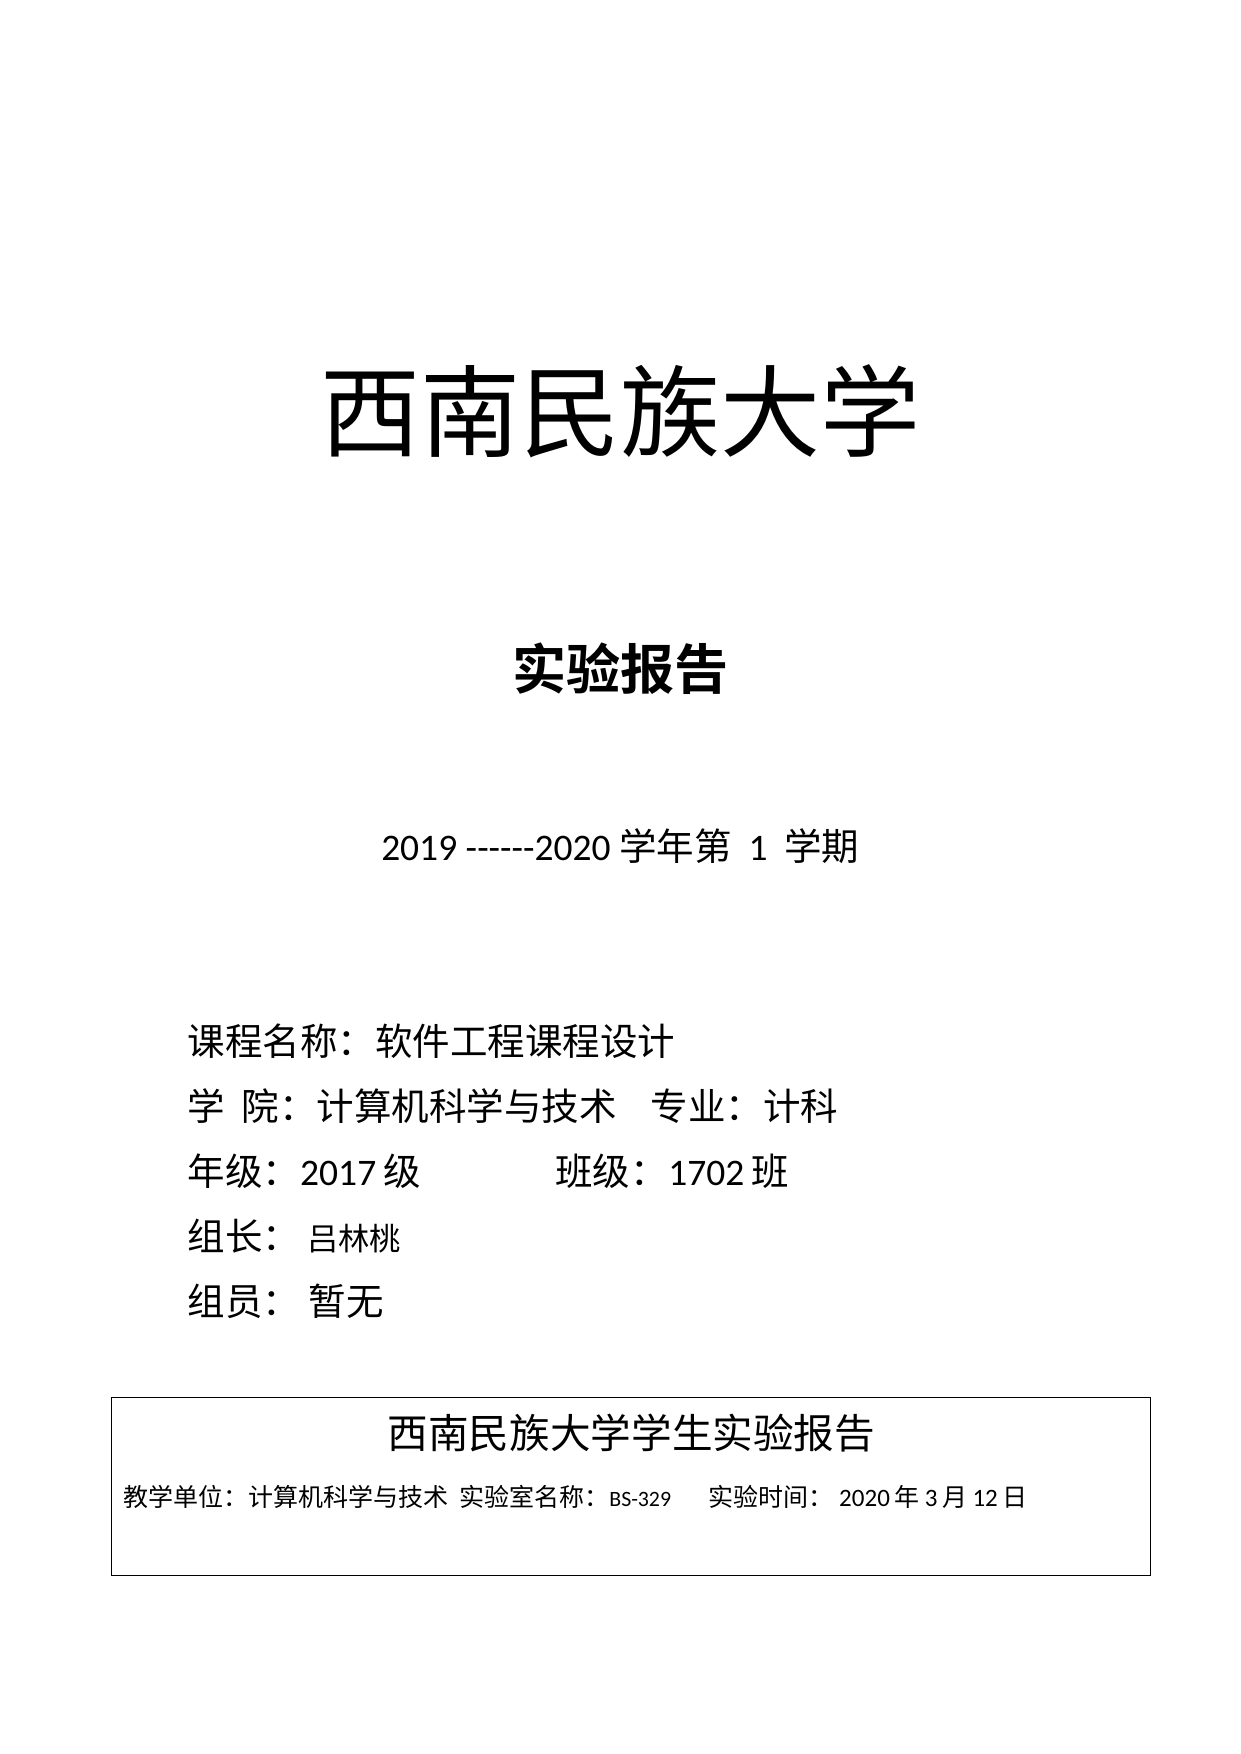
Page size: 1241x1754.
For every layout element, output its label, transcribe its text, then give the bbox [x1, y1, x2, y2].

text 组员： 暂无 [187, 1267, 1053, 1332]
table_header 西南民族大学学生实验报告 教学单位：计算机科学与技术 实验室名称：BS-329 实验时间： 2020年3月12日 专业：计科 班级：1702班 [112, 1398, 1150, 1575]
text 课程名称：软件工程课程设计 [187, 1007, 1053, 1072]
text 学 院：计算机科学与技术 专业：计科 [187, 1072, 1053, 1137]
text 西南民族大学 [187, 324, 1053, 487]
text 年级：2017级 班级：1702班 [187, 1137, 1053, 1202]
text 2019 ------2020 学年第 1 学期 [187, 812, 1053, 877]
text 实验报告 [187, 617, 1053, 714]
text 组长： 吕林桃 [187, 1202, 1053, 1267]
